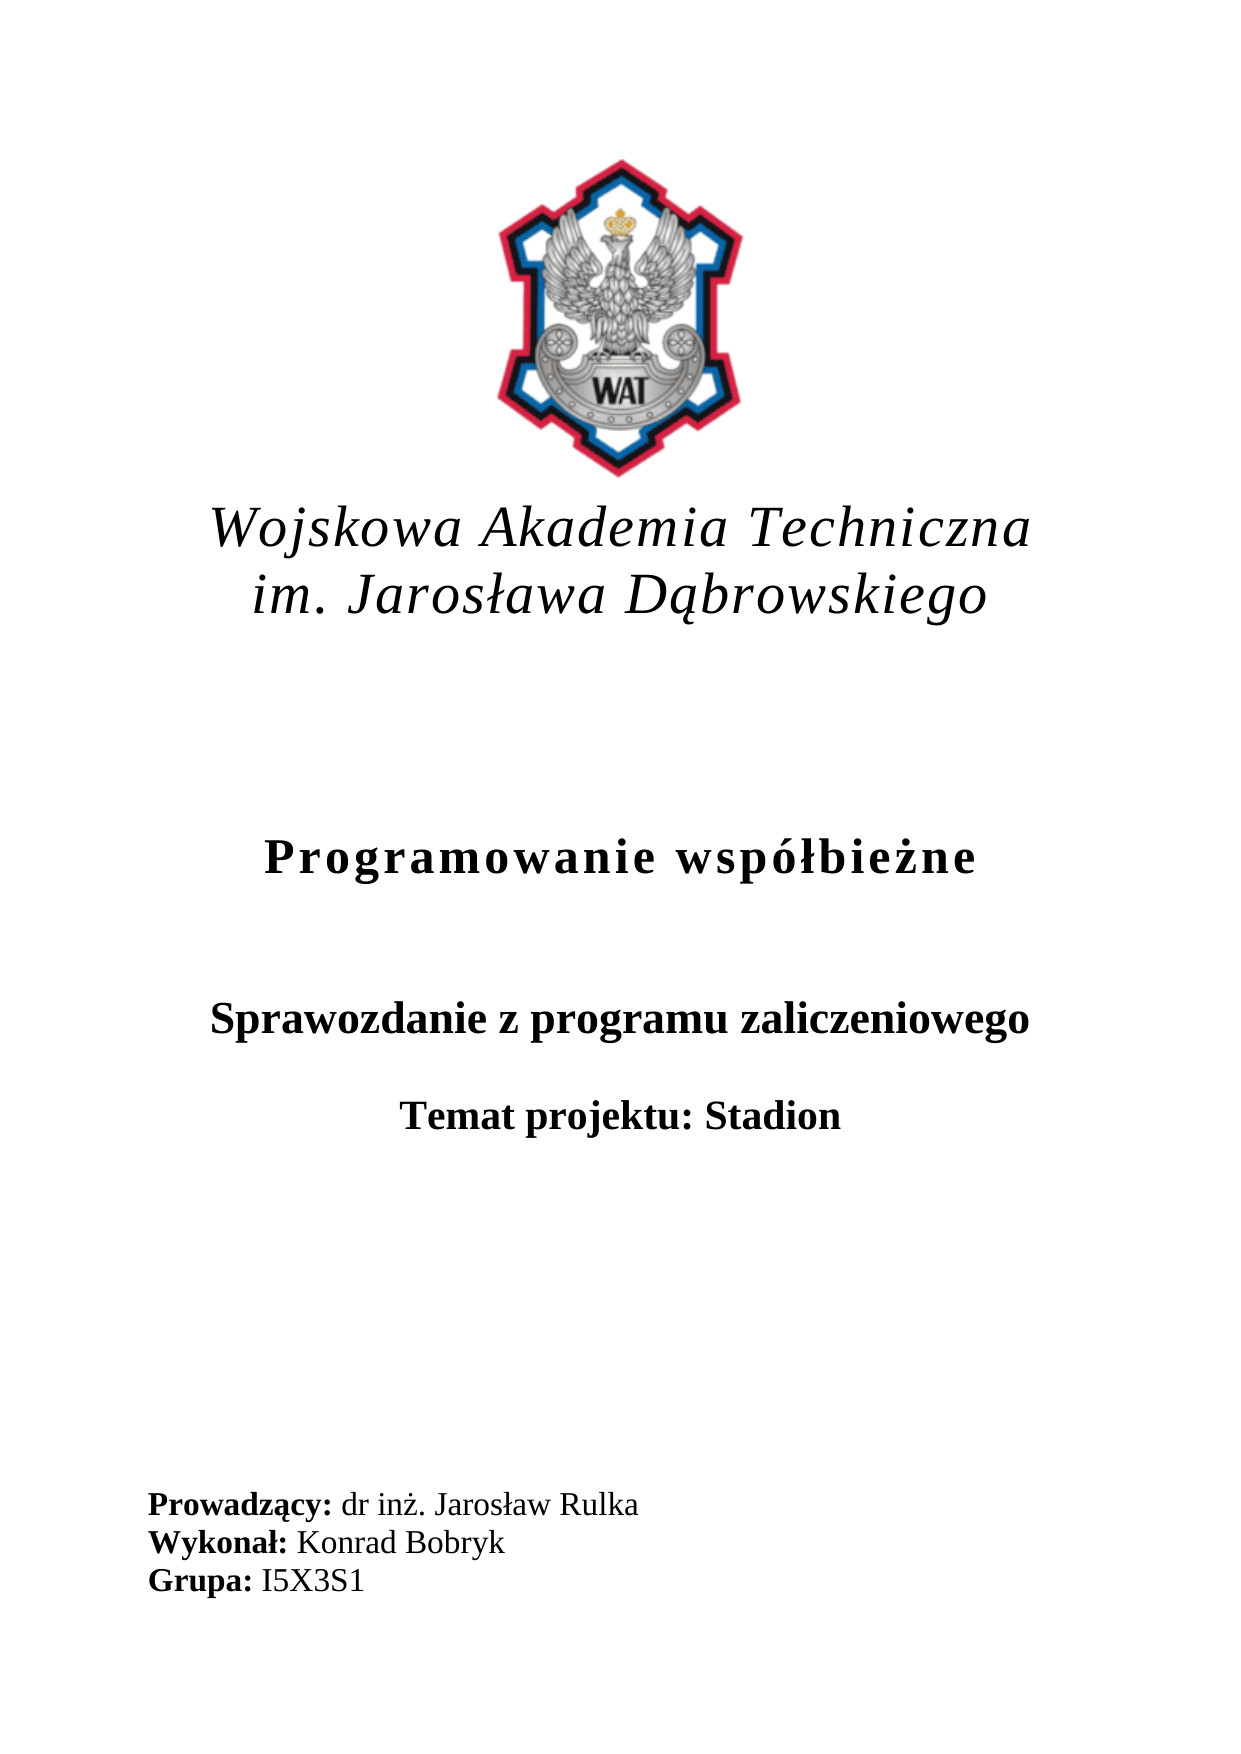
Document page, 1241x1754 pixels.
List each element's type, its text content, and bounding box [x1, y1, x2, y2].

text Grupa: I5X3S1 [148, 1560, 1093, 1599]
text im. Jarosława Dąbrowskiego [148, 559, 1093, 626]
text Temat projektu: Stadion [148, 1091, 1093, 1139]
text Wojskowa Akademia Techniczna [148, 492, 1093, 559]
text Prowadzący: dr inż. Jarosław Rulka [148, 1484, 1093, 1522]
text Wykonał: Konrad Bobryk [148, 1522, 1093, 1560]
text Programowanie współbieżne [148, 827, 1093, 885]
text Sprawozdanie z programu zaliczeniowego [148, 990, 1093, 1043]
picture [471, 147, 769, 492]
